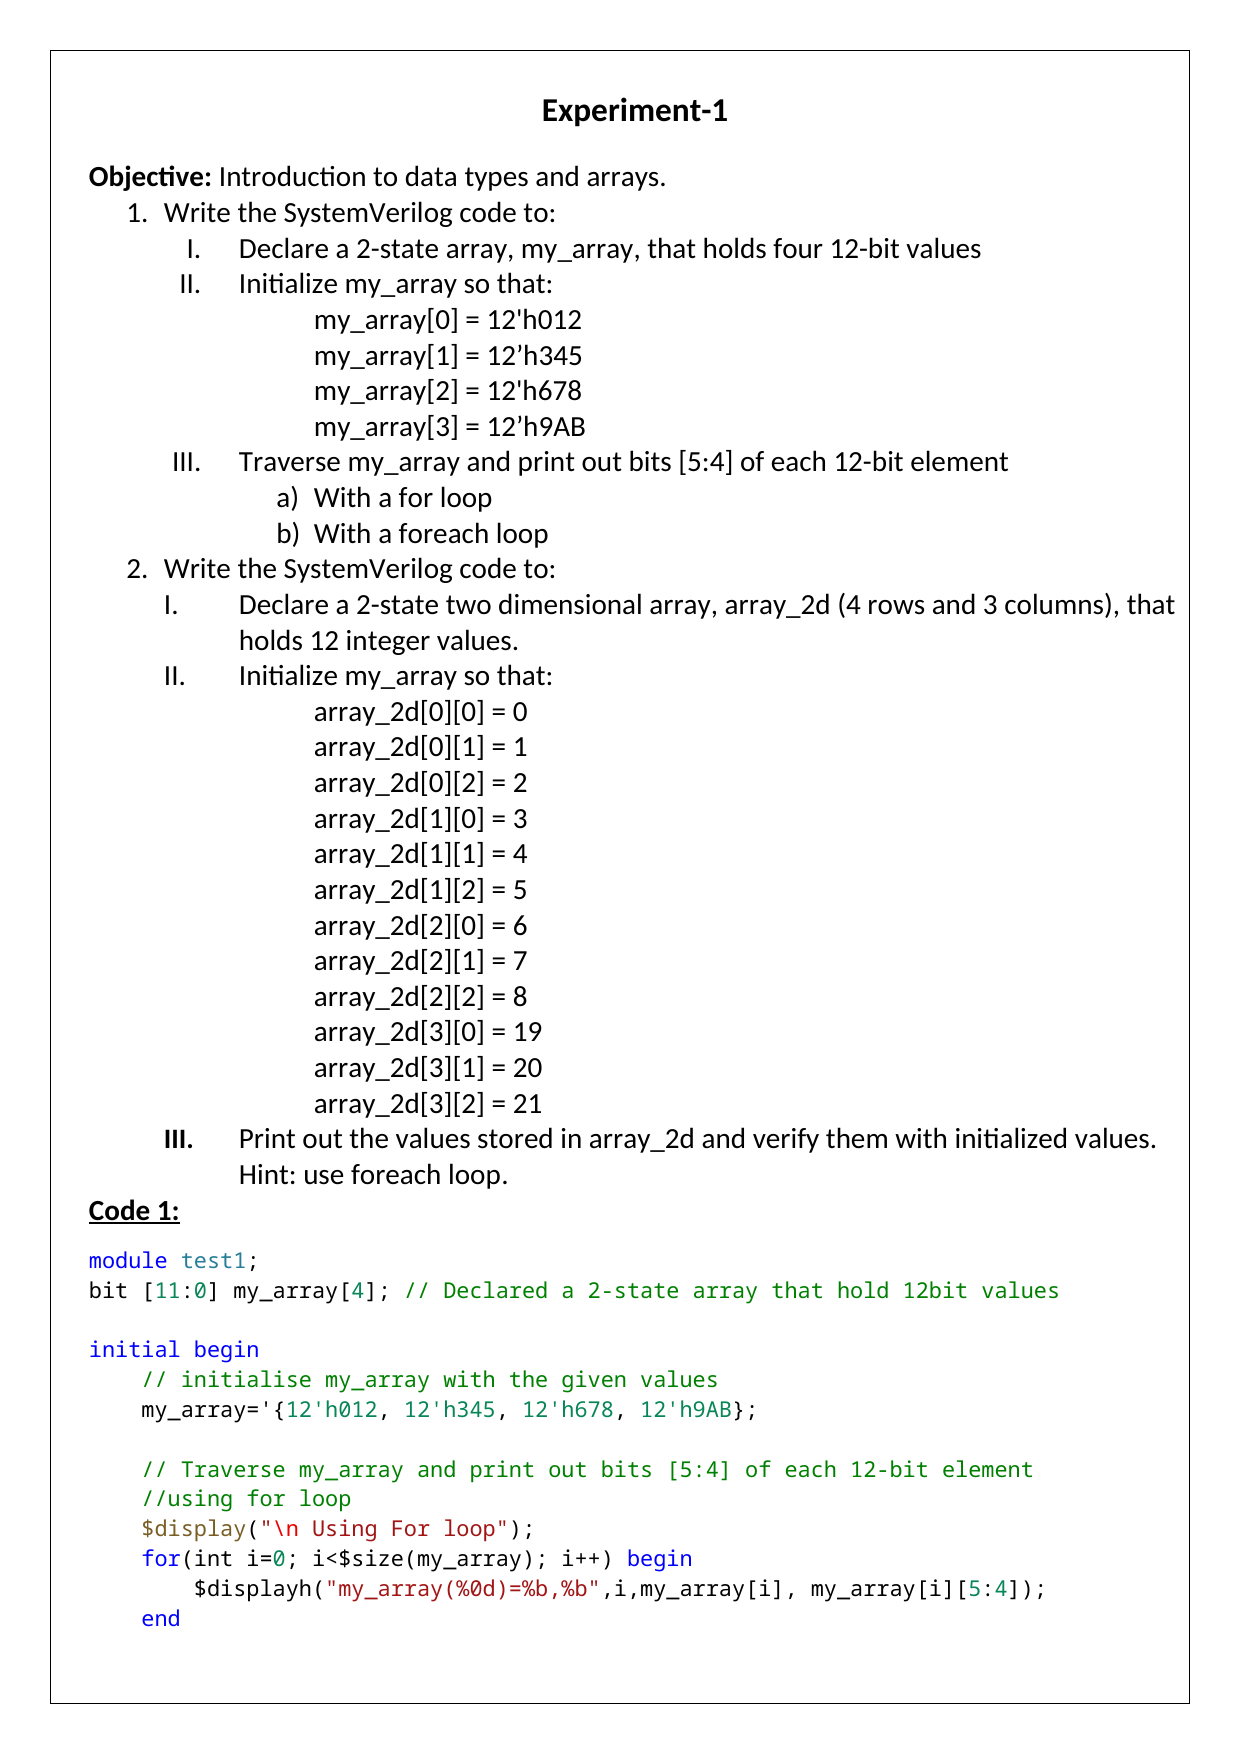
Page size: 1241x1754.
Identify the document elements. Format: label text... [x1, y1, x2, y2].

list Write the SystemVerilog code to: [126, 550, 1181, 586]
text Experiment-1 [89, 89, 1181, 129]
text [89, 1573, 1181, 1603]
list Initialize my_array so that: [164, 657, 1181, 693]
list Traverse my_array and print out bits [5:4] of each 12-bit element [201, 443, 1181, 479]
text end [89, 1603, 1181, 1632]
list Write the SystemVerilog code to: [126, 194, 1181, 230]
list Declare a 2-state array, my_array, that holds four 12-bit values [201, 230, 1181, 265]
text my_array[0] = 12'h012 [314, 301, 1181, 337]
text // Traverse my_array and print out bits [5:4] of each 12-bit element [89, 1454, 1181, 1483]
text initial begin [89, 1334, 1181, 1364]
text for(int i=0; i<$size(my_array); i++) begin [89, 1543, 1181, 1573]
list Initialize my_array so that: [201, 265, 1181, 301]
text array_2d[1][1] = 4 [314, 835, 1181, 871]
text $display("\n Using For loop"); [89, 1513, 1181, 1543]
text my_array='{12'h012, 12'h345, 12'h678, 12'h9AB}; [89, 1394, 1181, 1424]
text array_2d[2][1] = 7 [314, 942, 1181, 978]
list With a foreach loop [276, 515, 1181, 550]
text module test1; [89, 1245, 1181, 1275]
text my_array[2] = 12'h678 [314, 372, 1181, 408]
text array_2d[1][2] = 5 [314, 871, 1181, 907]
text array_2d[2][2] = 8 [314, 978, 1181, 1013]
text array_2d[0][1] = 1 [314, 728, 1181, 764]
text Code 1: [89, 1192, 1181, 1227]
text array_2d[2][0] = 6 [314, 907, 1181, 942]
text my_array[1] = 12’h345 [314, 337, 1181, 372]
text array_2d[1][0] = 3 [314, 800, 1181, 835]
text Objective: Introduction to data types and arrays. [89, 158, 1181, 194]
text array_2d[0][0] = 0 [314, 693, 1181, 728]
list Declare a 2-state two dimensional array, array_2d (4 rows and 3 columns), that holds 12 integer values. [164, 586, 1181, 657]
text array_2d[3][0] = 19 [314, 1013, 1181, 1049]
text array_2d[3][1] = 20 [314, 1049, 1181, 1085]
text // initialise my_array with the given values [89, 1364, 1181, 1394]
text array_2d[3][2] = 21 [314, 1085, 1181, 1120]
list With a for loop [276, 479, 1181, 515]
text //using for loop [89, 1483, 1181, 1513]
text my_array[3] = 12’h9AB [314, 408, 1181, 443]
text bit [11:0] my_array[4]; // Declared a 2-state array that hold 12bit values [89, 1275, 1181, 1305]
list Print out the values stored in array_2d and verify them with initialized values. Hint: use foreach loop. [164, 1120, 1181, 1192]
text array_2d[0][2] = 2 [314, 764, 1181, 800]
